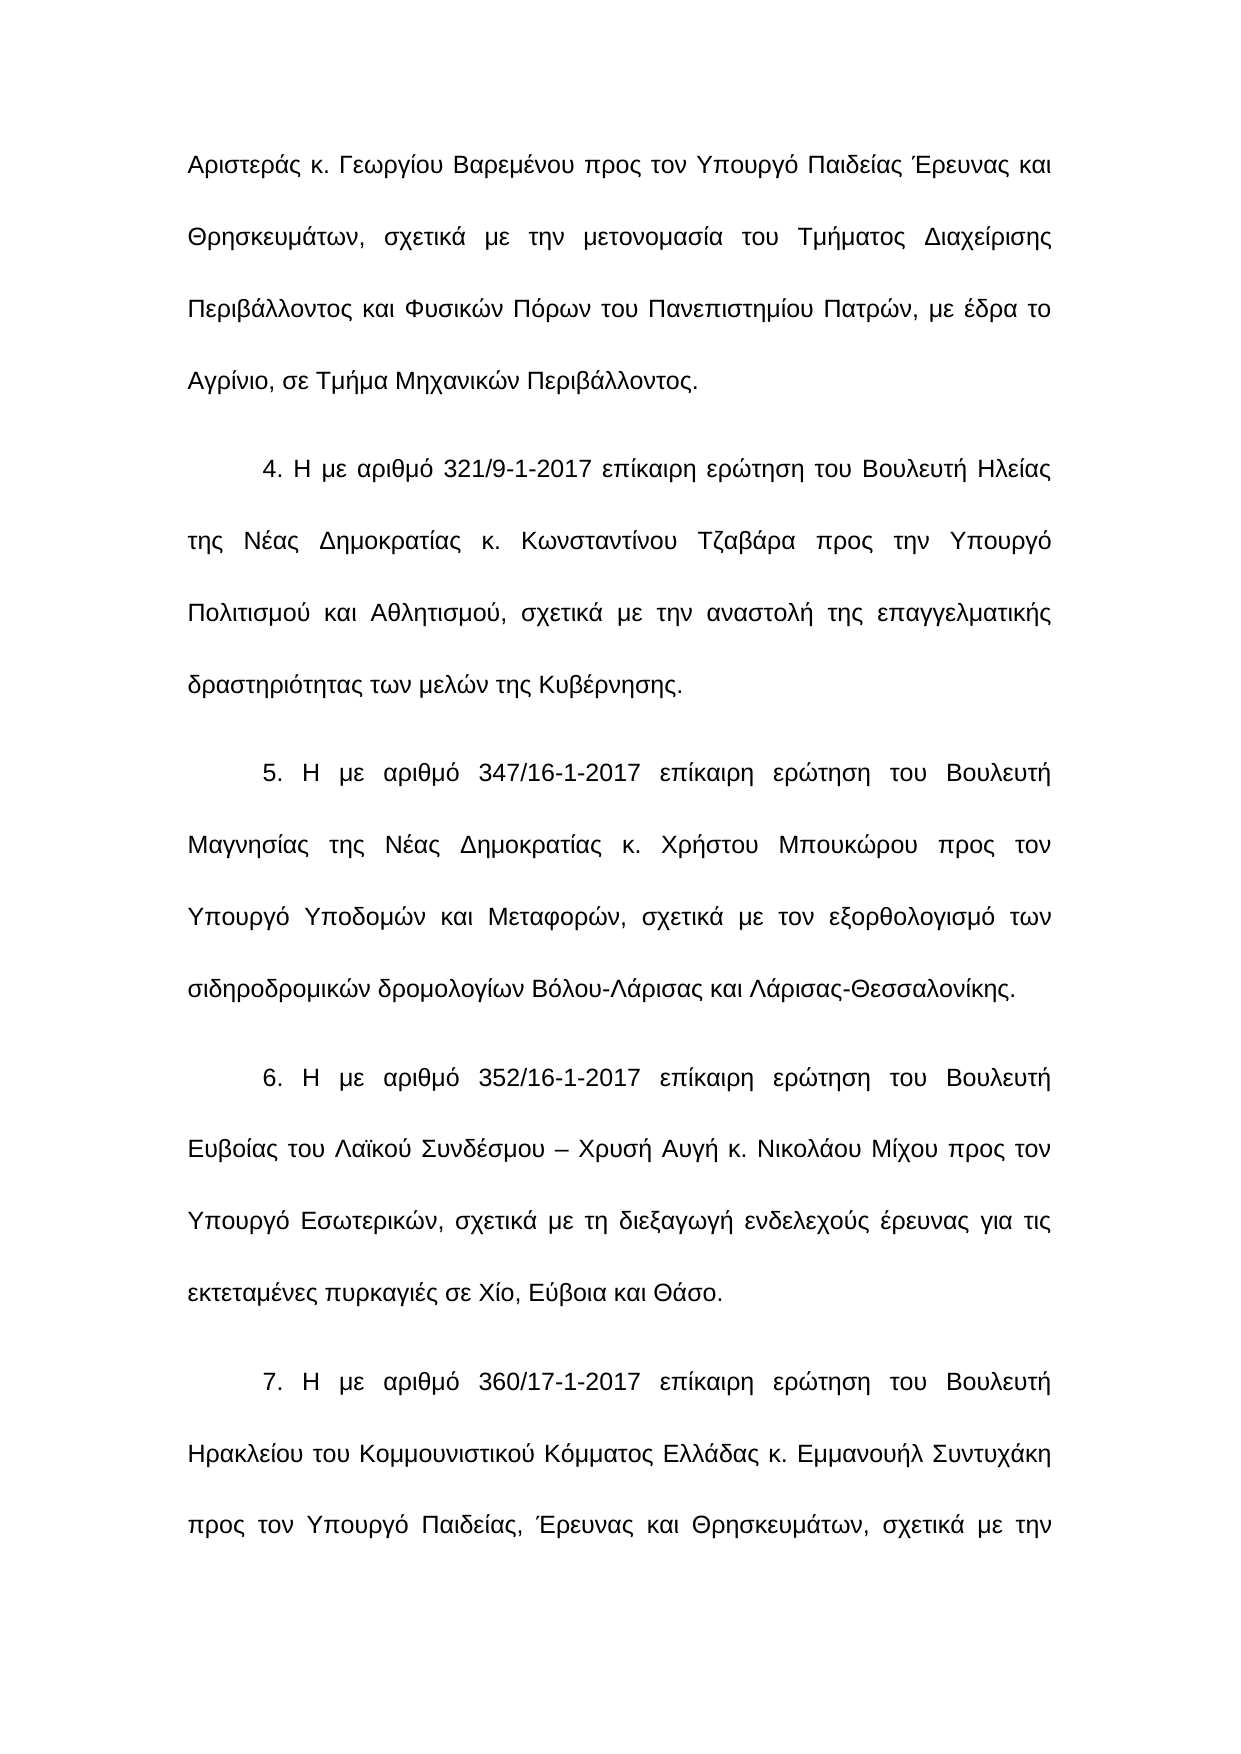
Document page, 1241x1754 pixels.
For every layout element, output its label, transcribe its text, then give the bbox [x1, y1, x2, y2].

text 6. Η με αριθμό 352/16-1-2017 επίκαιρη ερώτηση του Βουλευτή Ευβοίας του Λαϊκού Συνδέσμου – Χρυσή Αυγή κ. Νικολάου Μίχου προς τον Υπουργό Εσωτερικών, σχετικά με τη διεξαγωγή ενδελεχούς έρευνας για τις εκτεταμένες πυρκαγιές σε Χίο, Εύβοια και Θάσο. [187, 1062, 1053, 1307]
text 5. Η με αριθμό 347/16-1-2017 επίκαιρη ερώτηση του Βουλευτή Μαγνησίας της Νέας Δημοκρατίας κ. Χρήστου Μπουκώρου προς τον Υπουργό Υποδομών και Μεταφορών, σχετικά με τον εξορθολογισμό των σιδηροδρομικών δρομολογίων Βόλου-Λάρισας και Λάρισας-Θεσσαλονίκης. [187, 758, 1053, 1003]
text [187, 150, 1053, 394]
text 4. Η με αριθμό 321/9-1-2017 επίκαιρη ερώτηση του Βουλευτή Ηλείας της Νέας Δημοκρατίας κ. Κωνσταντίνου Τζαβάρα προς την Υπουργό Πολιτισμού και Αθλητισμού, σχετικά με την αναστολή της επαγγελματικής δραστηριότητας των μελών της Κυβέρνησης. [187, 454, 1053, 698]
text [187, 1367, 1053, 1539]
